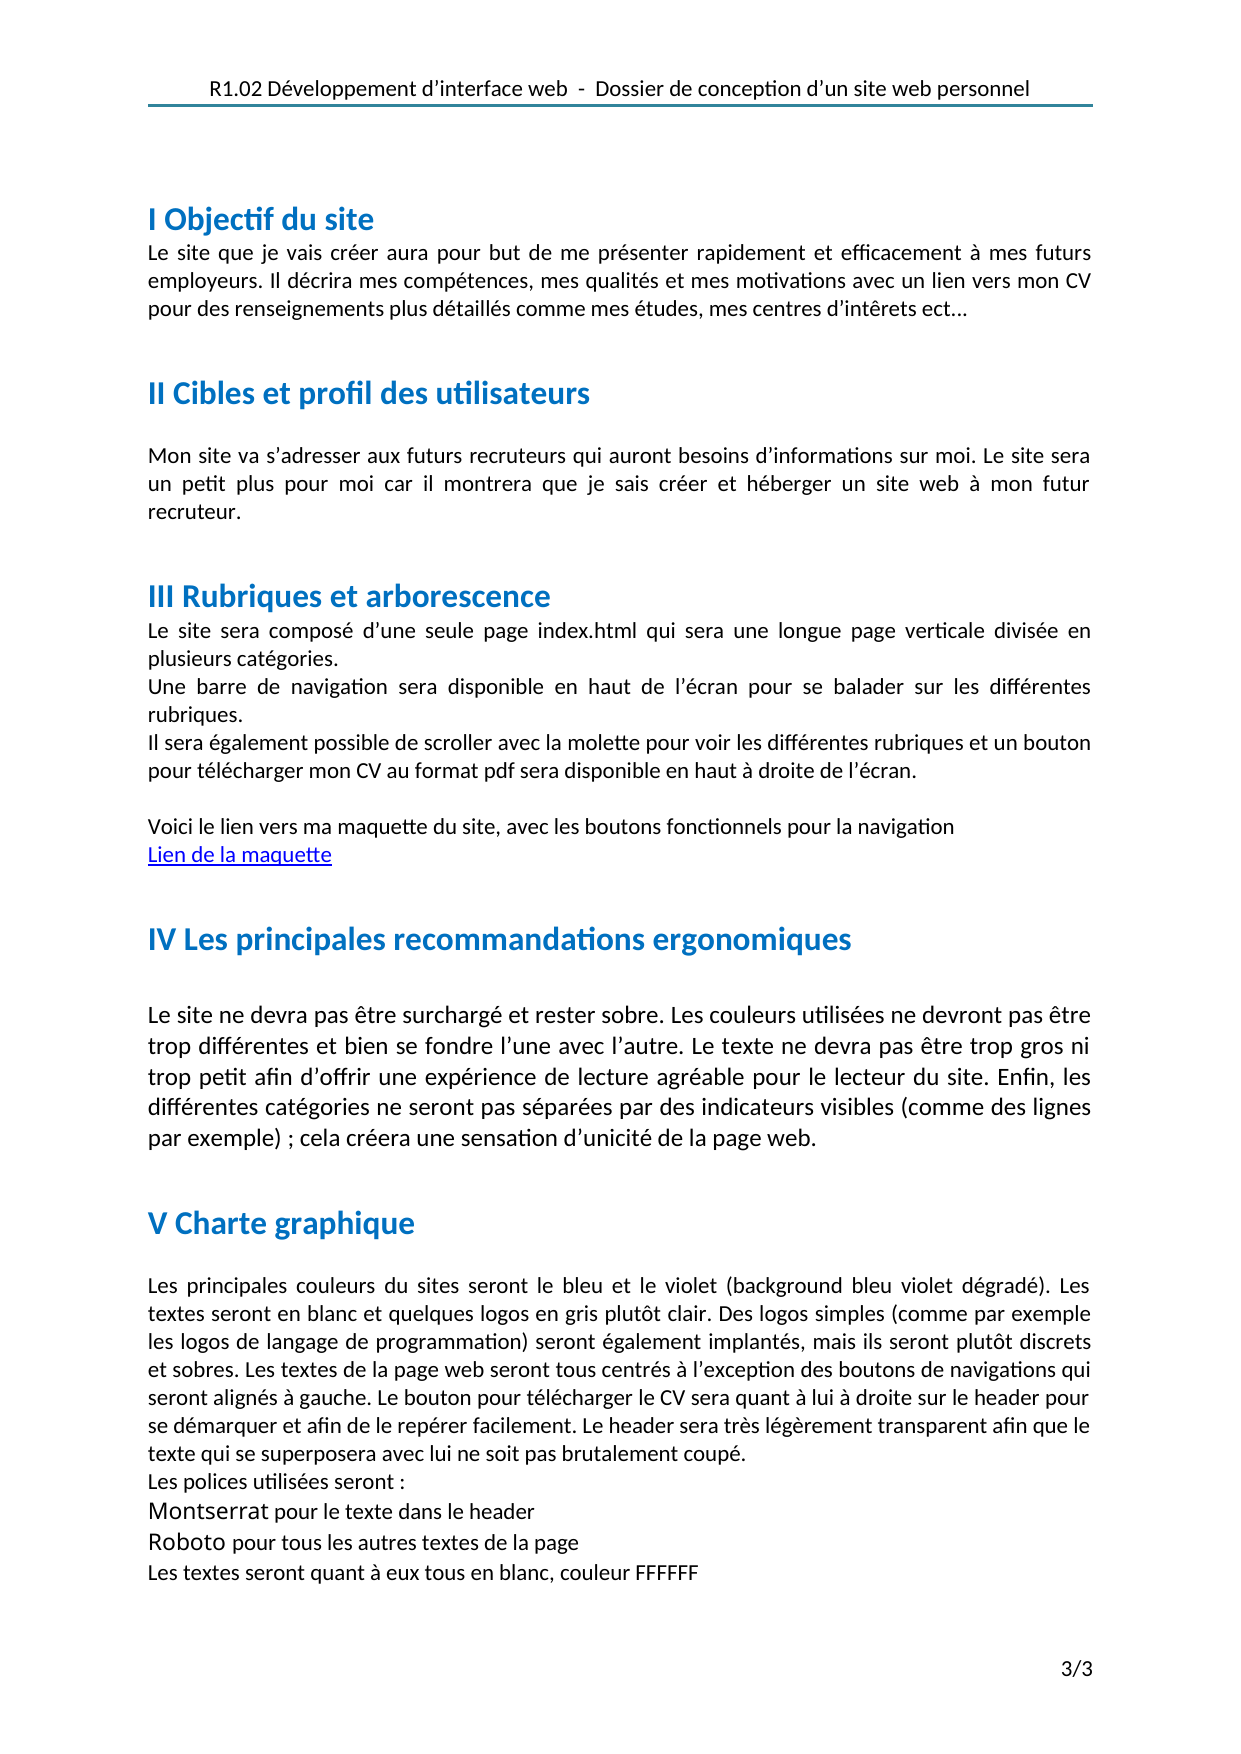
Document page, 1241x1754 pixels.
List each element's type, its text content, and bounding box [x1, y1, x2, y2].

text Mon site va s’adresser aux futurs recruteurs qui auront besoins d’informations sur moi. Le site sera un petit plus pour moi car il montrera que je sais créer et héberger un site web à mon futur recruteur. [148, 441, 1093, 525]
text Une barre de navigation sera disponible en haut de l’écran pour se balader sur les différentes rubriques. [148, 672, 1093, 728]
subtitle III Rubriques et arborescence [148, 575, 1093, 616]
subtitle IV Les principales recommandations ergonomiques [148, 918, 1093, 959]
text Roboto pour tous les autres textes de la page [148, 1526, 1093, 1558]
text Le site sera composé d’une seule page index.html qui sera une longue page verticale divisée en plusieurs catégories. [148, 616, 1093, 672]
text Voici le lien vers ma maquette du site, avec les boutons fonctionnels pour la navigation [148, 812, 1093, 840]
text Le site que je vais créer aura pour but de me présenter rapidement et efficacement à mes futurs employeurs. Il décrira mes compétences, mes qualités et mes motivations avec un lien vers mon CV pour des renseignements plus détaillés comme mes études, mes centres d’intêrets ect... [148, 238, 1093, 322]
text Montserrat pour le texte dans le header [148, 1495, 1093, 1526]
text Les principales couleurs du sites seront le bleu et le violet (background bleu violet dégradé). Les textes seront en blanc et quelques logos en gris plutôt clair. Des logos simples (comme par exemple les logos de langage de programmation) seront également implantés, mais ils seront plutôt discrets et sobres. Les textes de la page web seront tous centrés à l’exception des boutons de navigations qui seront alignés à gauche. Le bouton pour télécharger le CV sera quant à lui à droite sur le header pour se démarquer et afin de le repérer facilement. Le header sera très légèrement transparent afin que le texte qui se superposera avec lui ne soit pas brutalement coupé. [148, 1271, 1093, 1467]
text Le site ne devra pas être surchargé et rester sobre. Les couleurs utilisées ne devront pas être trop différentes et bien se fondre l’une avec l’autre. Le texte ne devra pas être trop gros ni trop petit afin d’offrir une expérience de lecture agréable pour le lecteur du site. Enfin, les différentes catégories ne seront pas séparées par des indicateurs visibles (comme des lignes par exemple) ; cela créera une sensation d’unicité de la page web. [148, 999, 1093, 1152]
text Les polices utilisées seront : [148, 1467, 1093, 1495]
subtitle I Objectif du site [148, 198, 1093, 238]
text Il sera également possible de scroller avec la molette pour voir les différentes rubriques et un bouton pour télécharger mon CV au format pdf sera disponible en haut à droite de l’écran. [148, 728, 1093, 784]
subtitle II Cibles et profil des utilisateurs [148, 372, 1093, 413]
subtitle V Charte graphique [148, 1202, 1093, 1243]
text Les textes seront quant à eux tous en blanc, couleur FFFFFF [148, 1558, 1093, 1586]
text Lien de la maquette [148, 840, 1093, 868]
